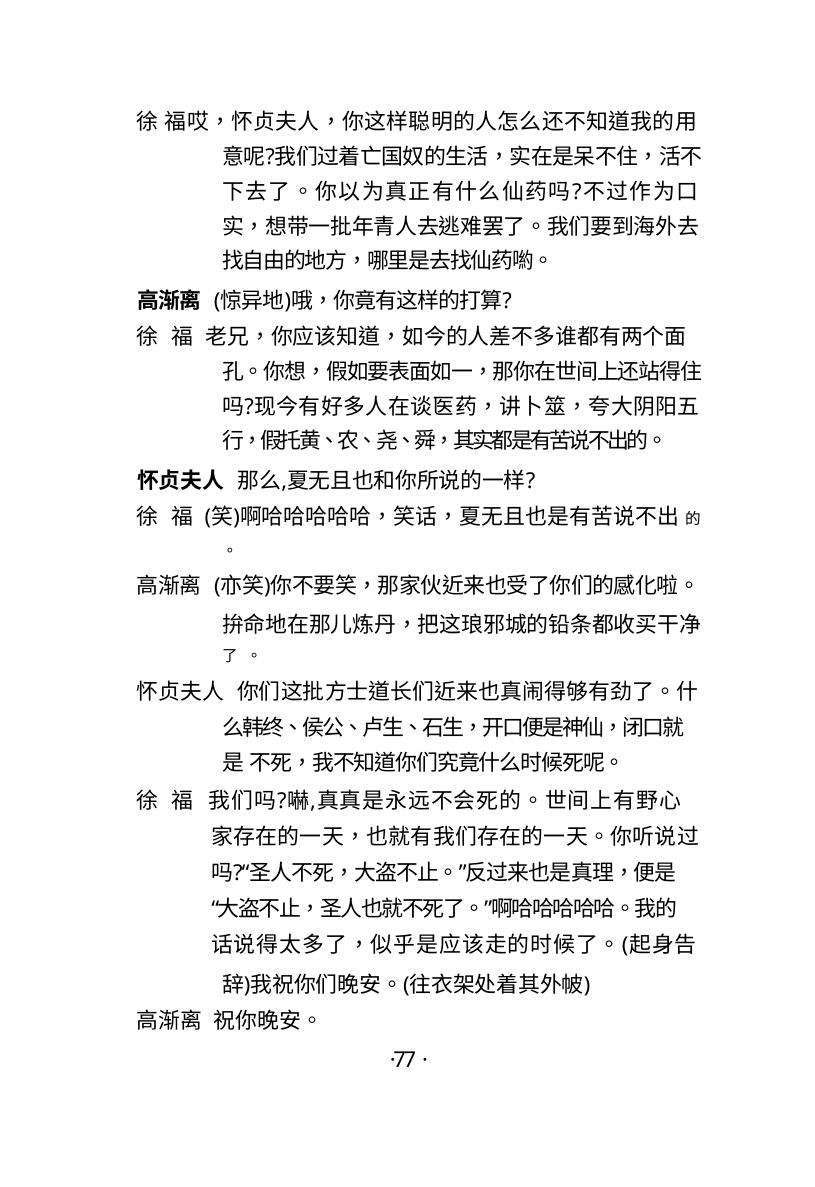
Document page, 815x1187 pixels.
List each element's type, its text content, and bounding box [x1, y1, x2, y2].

text 徐 福 (笑)啊哈哈哈哈哈，笑话，夏无且也是有苦说不出 的 。 [136, 501, 704, 561]
text 徐 福 老兄，你应该知道，如今的人差不多谁都有两个面 孔。你想，假如要表面如一，那你在世间上还站得住 吗?现今有好多人在谈医药，讲卜筮，夸大阴阳五 行，假托黄、农、尧、舜，其实都是有苦说不出的。 [136, 321, 703, 455]
text 徐 福哎，怀贞夫人，你这样聪明的人怎么还不知道我的用 意呢?我们过着亡国奴的生活，实在是呆不住，活不 下去了。你以为真正有什么仙药吗?不过作为口 实，想带一批年青人去逃难罢了。我们要到海外去 找自由的地方，哪里是去找仙药喲。 [136, 106, 704, 275]
text 怀贞夫人 你们这批方士道长们近来也真闹得够有劲了。什 么韩终、侯公、卢生、石生，开口便是神仙，闭口就是 不死，我不知道你们究竟什么时候死呢。 [136, 676, 703, 776]
text 高渐离 (惊异地)哦，你竟有这样的打算? [137, 287, 712, 314]
text 高渐离 (亦笑)你不要笑，那家伙近来也受了你们的感化啦。 拚命地在那儿炼丹，把这琅邪城的铅条都收买干净 了 。 [136, 570, 712, 666]
text 怀贞夫人 那么,夏无且也和你所说的一样? [137, 467, 712, 494]
text 辞)我祝你们晚安。(往衣架处着其外帔) 高渐离 祝你晚安。 [136, 969, 604, 1035]
text 徐 福 我们吗?嚇,真真是永远不会死的。世间上有野心 家存在的一天，也就有我们存在的一天。你听说过 吗?“圣人不死，大盗不止。”反过来也是真理，便是 “大盗不止，圣人也就不死了。”啊哈哈哈哈哈。我的 话说得太多了，似乎是应该走的时候了。(起身告 [136, 784, 704, 958]
